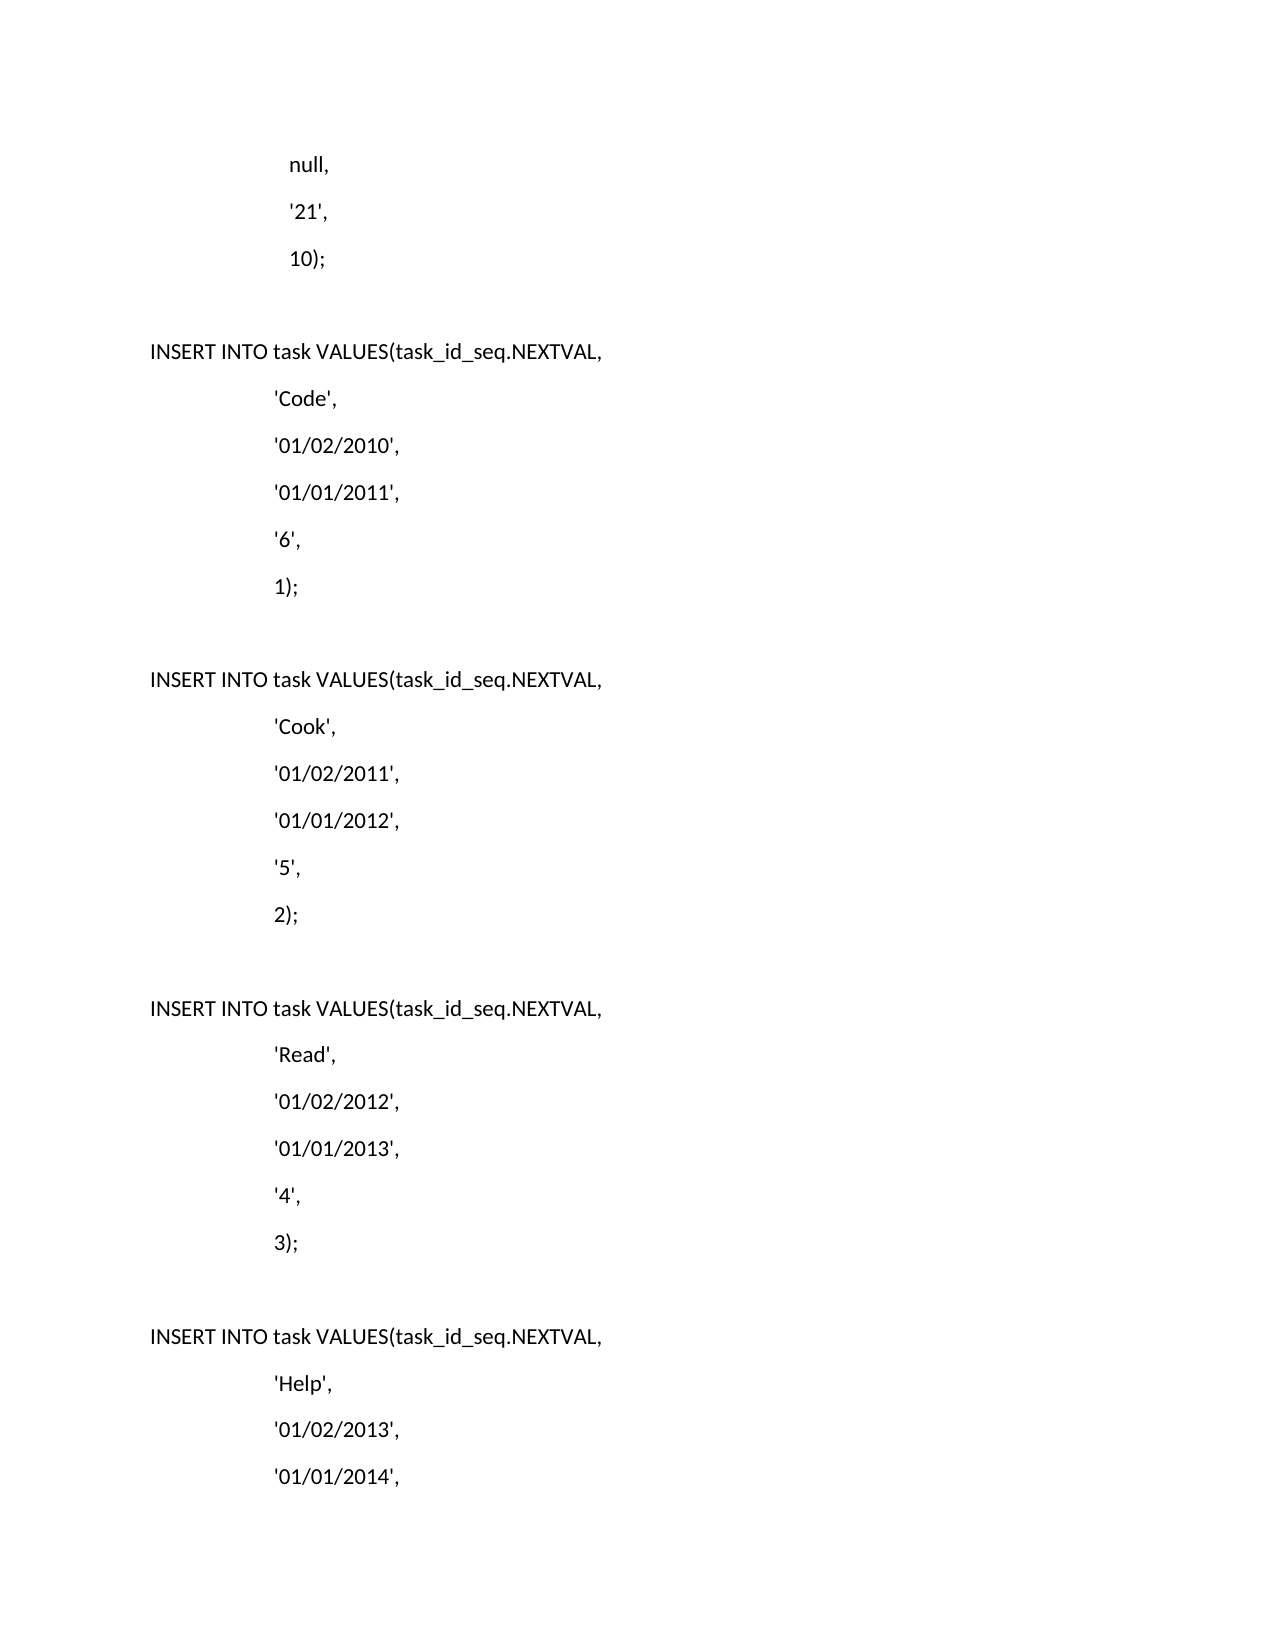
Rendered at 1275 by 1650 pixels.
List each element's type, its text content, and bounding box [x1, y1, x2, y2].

text null, [150, 150, 1125, 178]
text '01/02/2010', [150, 431, 1125, 459]
text '01/01/2011', [150, 478, 1125, 506]
text '6', [150, 525, 1125, 553]
text '01/02/2012', [150, 1087, 1125, 1116]
text 'Code', [150, 384, 1125, 412]
text 'Help', [150, 1369, 1125, 1397]
text '01/01/2013', [150, 1134, 1125, 1162]
text INSERT INTO task VALUES(task_id_seq.NEXTVAL, [150, 337, 1125, 366]
text '5', [150, 853, 1125, 881]
text 'Cook', [150, 712, 1125, 741]
text '01/01/2012', [150, 806, 1125, 834]
text '01/02/2011', [150, 759, 1125, 787]
text '01/02/2013', [150, 1416, 1125, 1444]
text INSERT INTO task VALUES(task_id_seq.NEXTVAL, [150, 666, 1125, 694]
text '01/01/2014', [150, 1462, 1125, 1491]
text INSERT INTO task VALUES(task_id_seq.NEXTVAL, [150, 994, 1125, 1022]
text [150, 1322, 1125, 1350]
text 3); [150, 1228, 1125, 1256]
text 2); [150, 900, 1125, 928]
text 'Read', [150, 1041, 1125, 1069]
text '4', [150, 1181, 1125, 1209]
text 10); [150, 244, 1125, 272]
text 1); [150, 572, 1125, 600]
text '21', [150, 197, 1125, 225]
